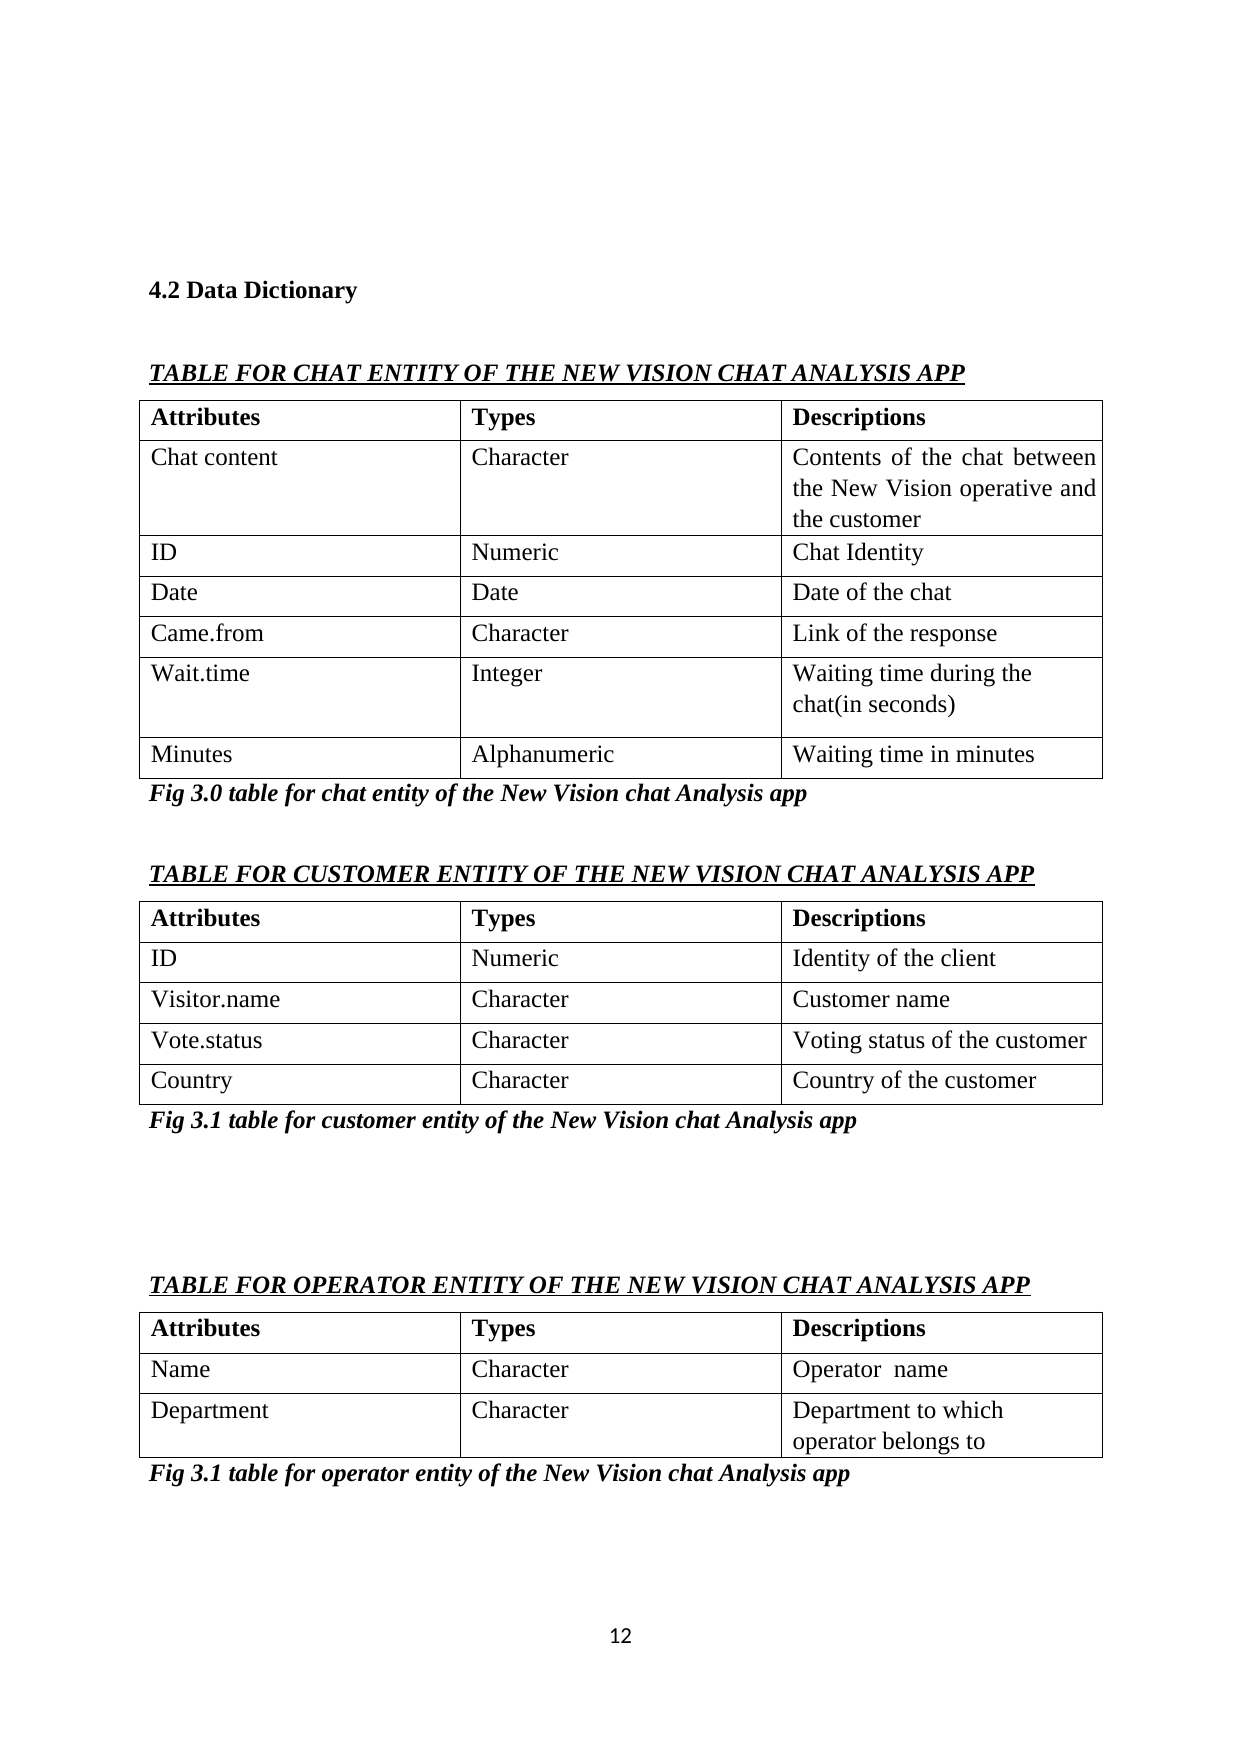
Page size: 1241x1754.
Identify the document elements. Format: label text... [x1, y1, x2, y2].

table_cell Name [140, 1354, 460, 1393]
table_header Types [461, 902, 781, 942]
table_cell Came.from [140, 617, 460, 657]
table_cell Country [140, 1065, 460, 1104]
subtitle 4.2 Data Dictionary [148, 275, 1096, 304]
text TABLE FOR CUSTOMER ENTITY OF THE NEW VISION CHAT ANALYSIS APP [148, 859, 1096, 888]
table_header Attributes [140, 902, 460, 942]
table_cell Visitor.name [140, 983, 460, 1023]
text TABLE FOR OPERATOR ENTITY OF THE NEW VISION CHAT ANALYSIS APP [148, 1270, 1096, 1299]
table_cell Character [461, 1354, 781, 1393]
table_cell Character [461, 1024, 781, 1063]
text Fig 3.1 table for operator entity of the New Vision chat Analysis app [148, 1458, 1096, 1487]
table_cell Date [140, 577, 460, 616]
table_cell Integer [461, 658, 781, 737]
table_cell Minutes [140, 738, 460, 777]
table_cell Waiting time during the chat(in seconds) [782, 658, 1102, 737]
text TABLE FOR CHAT ENTITY OF THE NEW VISION CHAT ANALYSIS APP [148, 358, 1096, 387]
table_cell Chat content [140, 441, 460, 535]
table_cell ID [140, 536, 460, 576]
text Fig 3.0 table for chat entity of the New Vision chat Analysis app [148, 779, 1096, 807]
table_cell Date of the chat [782, 577, 1102, 616]
table_cell Voting status of the customer [782, 1024, 1102, 1063]
table_cell Vote.status [140, 1024, 460, 1063]
table_cell Customer name [782, 983, 1102, 1023]
table_header Types [461, 401, 781, 440]
table_cell Numeric [461, 943, 781, 982]
table_cell Character [461, 1394, 781, 1457]
table_cell Identity of the client [782, 943, 1102, 982]
text Fig 3.1 table for customer entity of the New Vision chat Analysis app [148, 1105, 1096, 1134]
table_cell Character [461, 983, 781, 1023]
table_cell Waiting time in minutes [782, 738, 1102, 777]
table_cell Country of the customer [782, 1065, 1102, 1104]
table_cell Character [461, 1065, 781, 1104]
table_cell ID [140, 943, 460, 982]
table_cell Date [461, 577, 781, 616]
table_cell Department to which operator belongs to [782, 1394, 1102, 1457]
table_cell Numeric [461, 536, 781, 576]
table_header Attributes [140, 401, 460, 440]
table_cell Contents of the chat between the New Vision operative and the customer [782, 441, 1102, 535]
table_cell Operator name [782, 1354, 1102, 1393]
table_header Descriptions [782, 902, 1102, 942]
table_cell Character [461, 617, 781, 657]
table_cell Character [461, 441, 781, 535]
table_cell Alphanumeric [461, 738, 781, 777]
table_header Attributes [140, 1313, 460, 1352]
table_cell Chat Identity [782, 536, 1102, 576]
table_cell Wait.time [140, 658, 460, 737]
table_cell Link of the response [782, 617, 1102, 657]
table_cell Department [140, 1394, 460, 1457]
table_header Descriptions [782, 1313, 1102, 1352]
table_header Types [461, 1313, 781, 1352]
table_header Descriptions [782, 401, 1102, 440]
